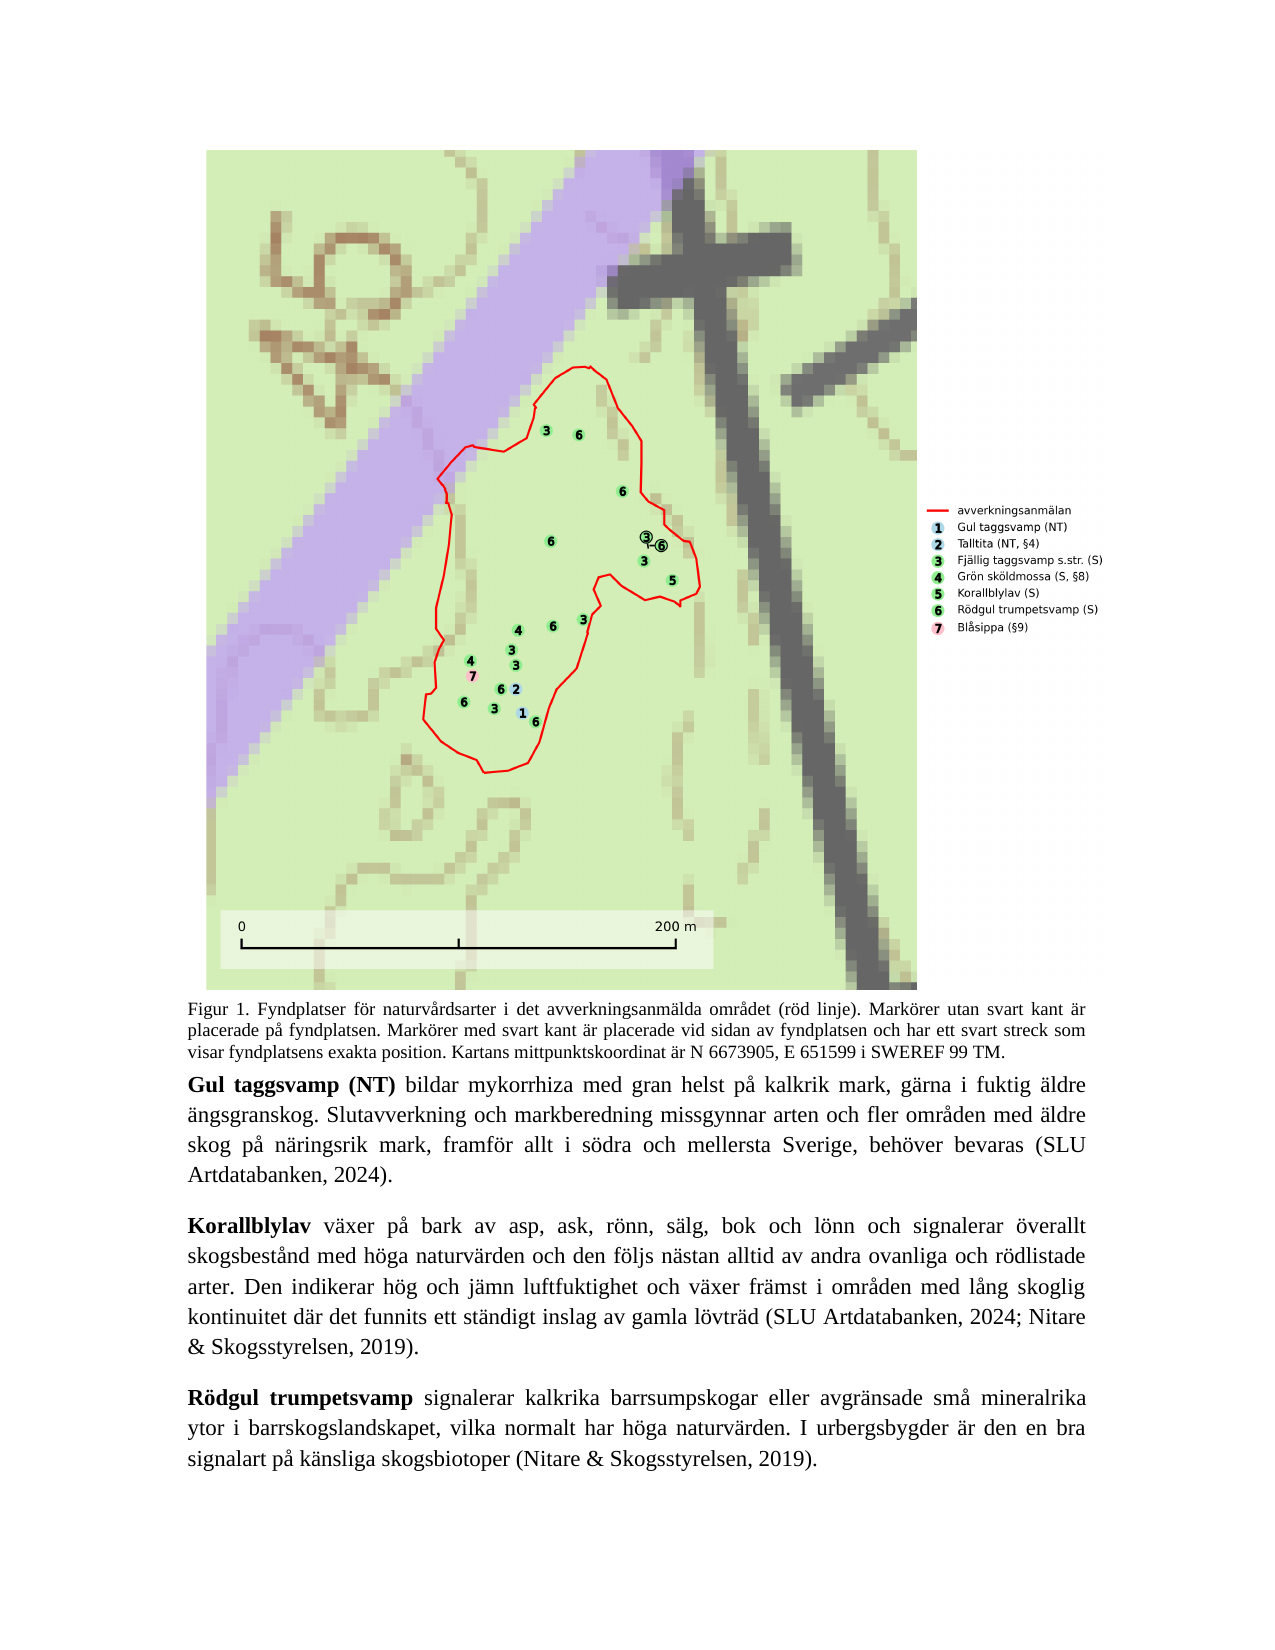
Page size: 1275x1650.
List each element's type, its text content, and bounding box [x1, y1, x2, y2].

text Rödgul trumpetsvamp signalerar kalkrika barrsumpskogar eller avgränsade små mineralrika ytor i barrskogslandskapet, vilka normalt har höga naturvärden. I urbergsbygder är den en bra signalart på känsliga skogsbiotoper (Nitare & Skogsstyrelsen, 2019). [187, 1384, 1087, 1471]
text Figur 1. Fyndplatser för naturvårdsarter i det avverkningsanmälda området (röd linje). Markörer utan svart kant är placerade på fyndplatsen. Markörer med svart kant är placerade vid sidan av fyndplatsen och har ett svart streck som visar fyndplatsens exakta position. Kartans mittpunktskoordinat är N 6673905, E 651599 i SWEREF 99 TM. [187, 998, 1087, 1062]
text Korallblylav växer på bark av asp, ask, rönn, sälg, bok och lönn och signalerar överallt skogsbestånd med höga naturvärden och den följs nästan alltid av andra ovanliga och rödlistade arter. Den indikerar hög och jämn luftfuktighet och växer främst i områden med lång skoglig kontinuitet där det funnits ett ständigt inslag av gamla lövträd (SLU Artdatabanken, 2024; Nitare & Skogsstyrelsen, 2019). [187, 1212, 1087, 1359]
text Gul taggsvamp (NT) bildar mykorrhiza med gran helst på kalkrik mark, gärna i fuktig äldre ängsgranskog. Slutavverkning och markberedning missgynnar arten och fler områden med äldre skog på näringsrik mark, framför allt i södra och mellersta Sverige, behöver bevaras (SLU Artdatabanken, 2024). [187, 1071, 1087, 1188]
picture [206, 150, 1107, 990]
